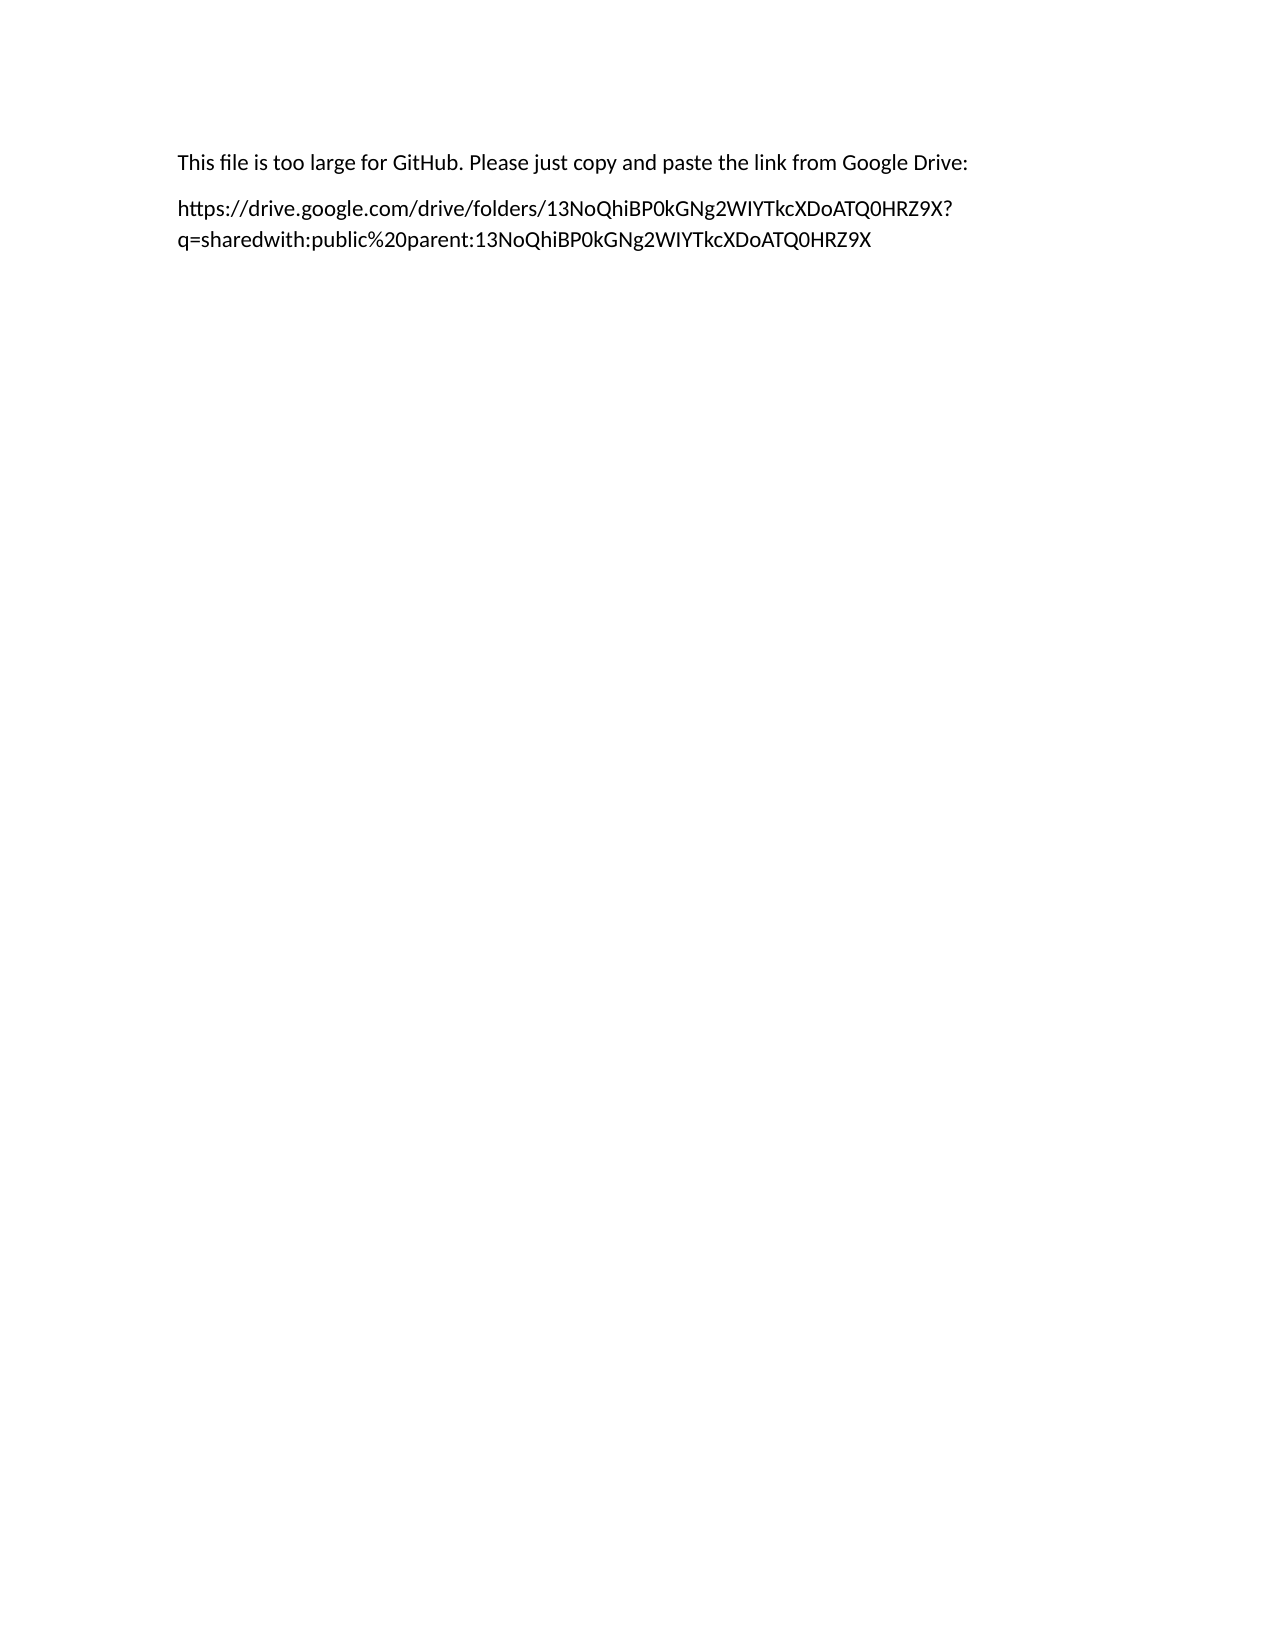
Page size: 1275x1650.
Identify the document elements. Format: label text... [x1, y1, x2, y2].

text This file is too large for GitHub. Please just copy and paste the link from Google Drive: [177, 148, 1098, 176]
text https://drive.google.com/drive/folders/13NoQhiBP0kGNg2WIYTkcXDoATQ0HRZ9X?q=sharedwith:public%20parent:13NoQhiBP0kGNg2WIYTkcXDoATQ0HRZ9X [177, 194, 1098, 253]
